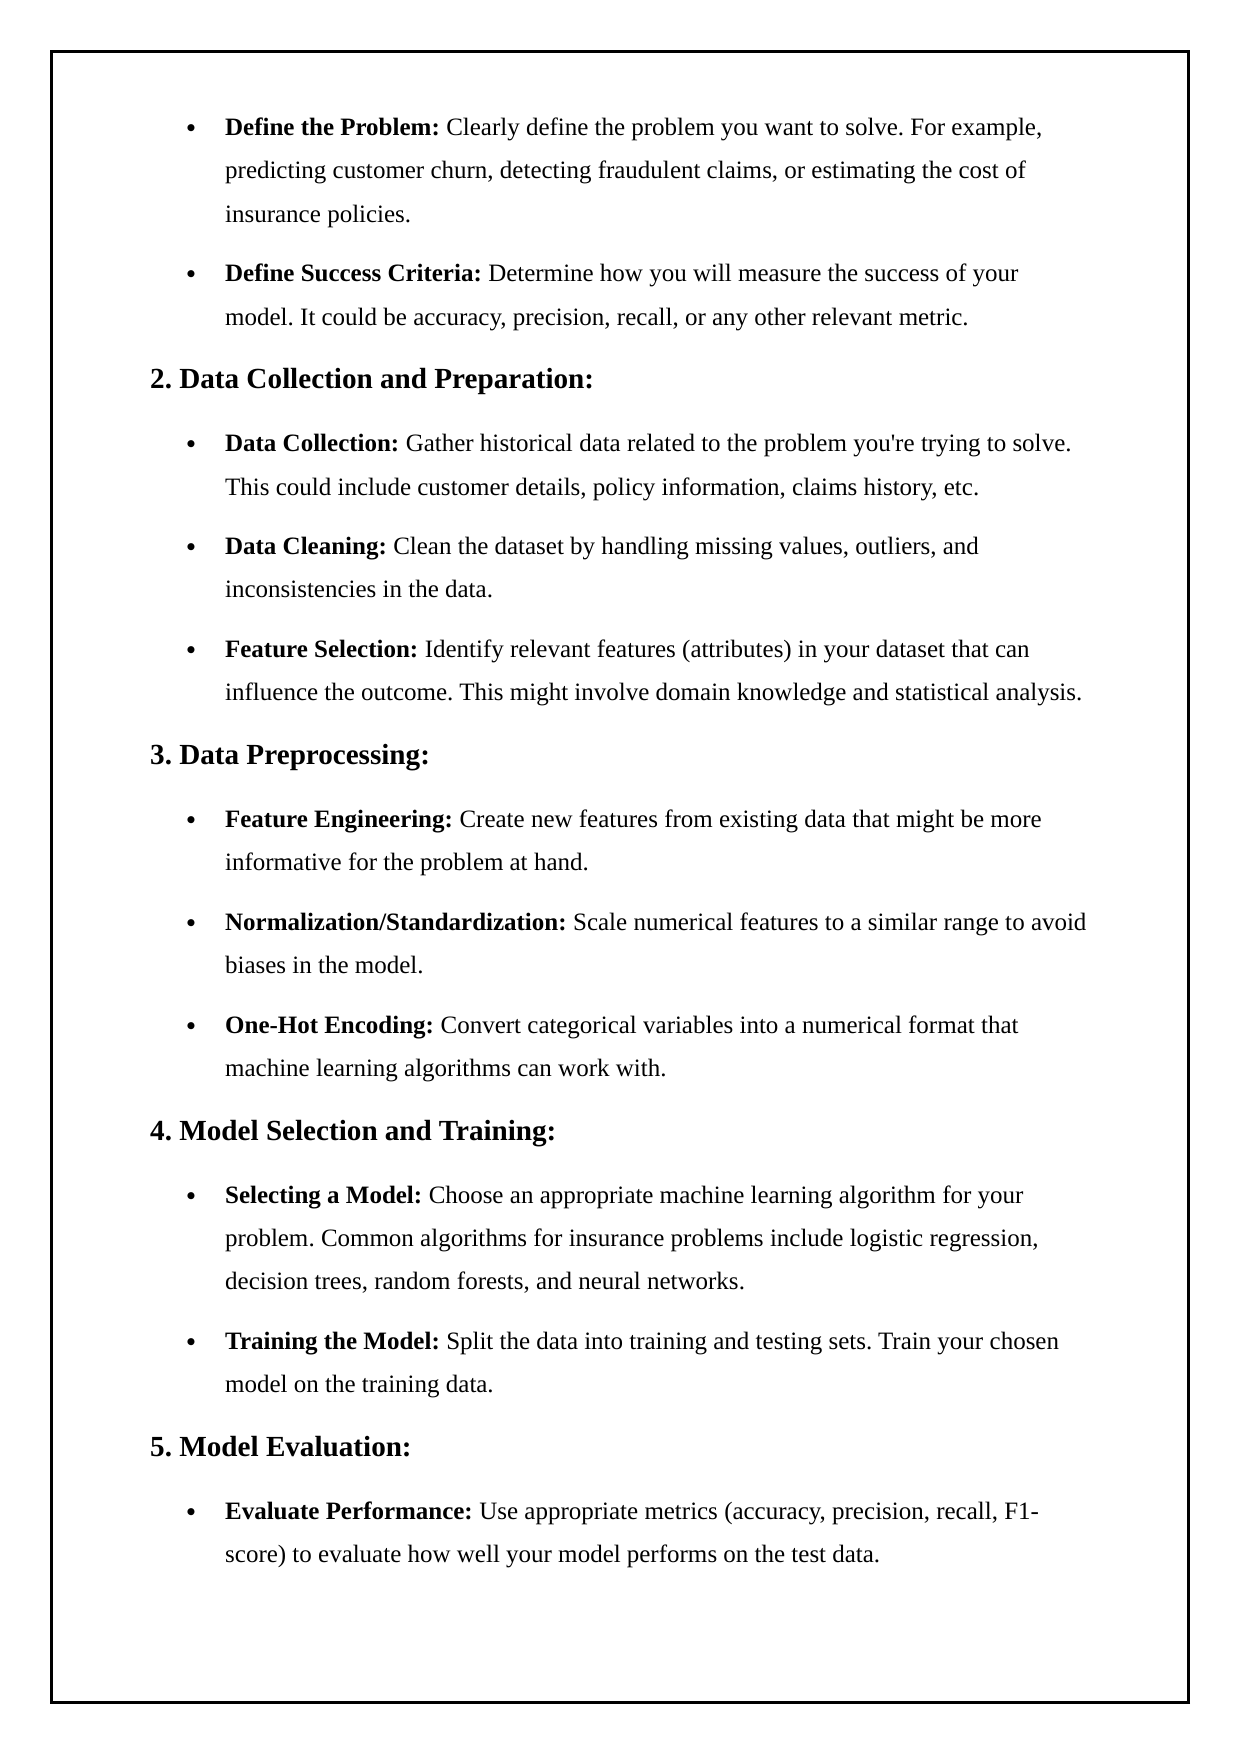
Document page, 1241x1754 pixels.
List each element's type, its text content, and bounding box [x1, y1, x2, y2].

list Data Cleaning: Clean the dataset by handling missing values, outliers, and inconsistencies in the data. [187, 531, 1090, 603]
list Data Collection: Gather historical data related to the problem you're trying to solve. This could include customer details, policy information, claims history, etc. [187, 428, 1090, 500]
text 2. Data Collection and Preparation: [150, 361, 1090, 395]
list Selecting a Model: Choose an appropriate machine learning algorithm for your problem. Common algorithms for insurance problems include logistic regression, decision trees, random forests, and neural networks. [187, 1180, 1090, 1295]
list Define Success Criteria: Determine how you will measure the success of your model. It could be accuracy, precision, recall, or any other relevant metric. [187, 258, 1090, 330]
list Feature Selection: Identify relevant features (attributes) in your dataset that can influence the outcome. This might involve domain knowledge and statistical analysis. [187, 634, 1090, 706]
list Define the Problem: Clearly define the problem you want to solve. For example, predicting customer churn, detecting fraudulent claims, or estimating the cost of insurance policies. [187, 112, 1090, 227]
list Feature Engineering: Create new features from existing data that might be more informative for the problem at hand. [187, 804, 1090, 876]
text 3. Data Preprocessing: [150, 737, 1090, 771]
text 5. Model Evaluation: [150, 1429, 1090, 1462]
list Normalization/Standardization: Scale numerical features to a similar range to avoid biases in the model. [187, 907, 1090, 979]
list Training the Model: Split the data into training and testing sets. Train your chosen model on the training data. [187, 1326, 1090, 1398]
list One-Hot Encoding: Convert categorical variables into a numerical format that machine learning algorithms can work with. [187, 1010, 1090, 1082]
text 4. Model Selection and Training: [150, 1113, 1090, 1146]
list Evaluate Performance: Use appropriate metrics (accuracy, precision, recall, F1-score) to evaluate how well your model performs on the test data. [187, 1496, 1090, 1568]
